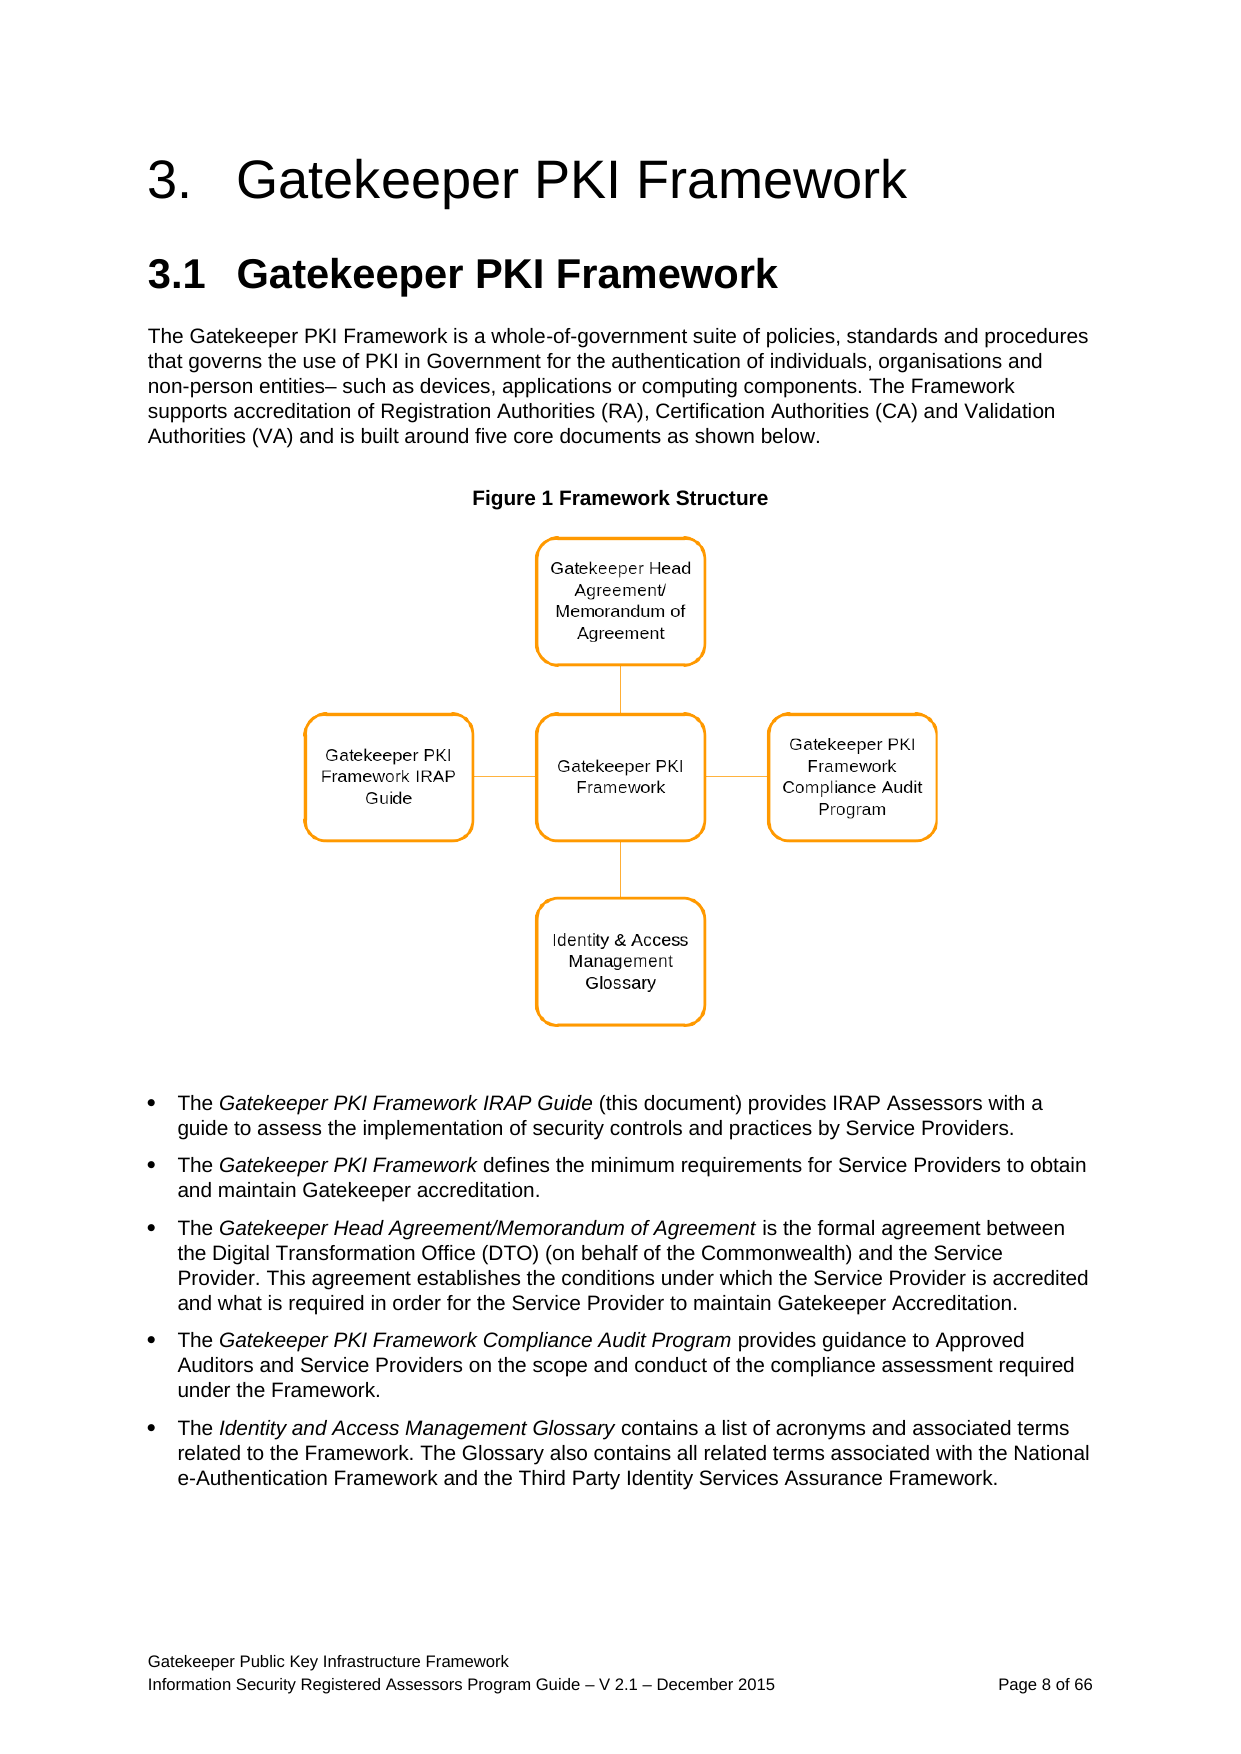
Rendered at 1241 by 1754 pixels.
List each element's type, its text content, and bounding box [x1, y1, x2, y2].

text The Gatekeeper Head Agreement/Memorandum of Agreement is the formal agreement between the Digital Transformation Office (DTO) (on behalf of the Commonwealth) and the Service Provider. This agreement establishes the conditions under which the Service Provider is accredited and what is required in order for the Service Provider to maintain Gatekeeper Accreditation. [148, 1214, 1092, 1314]
text The Gatekeeper PKI Framework IRAP Guide (this document) provides IRAP Assessors with a guide to assess the implementation of security controls and practices by Service Providers. [148, 1089, 1092, 1139]
text The Identity and Access Management Glossary contains a list of acronyms and associated terms related to the Framework. The Glossary also contains all related terms associated with the National e-Authentication Framework and the Third Party Identity Services Assurance Framework. [148, 1414, 1092, 1489]
subtitle Gatekeeper PKI Framework [148, 148, 1092, 210]
text The Gatekeeper PKI Framework Compliance Audit Program provides guidance to Approved Auditors and Service Providers on the scope and conduct of the compliance assessment required under the Framework. [148, 1327, 1092, 1402]
text The Gatekeeper PKI Framework defines the minimum requirements for Service Providers to obtain and maintain Gatekeeper accreditation. [148, 1152, 1092, 1202]
text The Gatekeeper PKI Framework is a whole-of-government suite of policies, standards and procedures that governs the use of PKI in Government for the authentication of individuals, organisations and non-person entities– such as devices, applications or computing components. The Framework supports accreditation of Registration Authorities (RA), Certification Authorities (CA) and Validation Authorities (VA) and is built around five core documents as shown below. [148, 323, 1092, 448]
text Figure 1 Framework Structure [148, 485, 1092, 510]
subtitle Gatekeeper PKI Framework [148, 248, 1092, 298]
